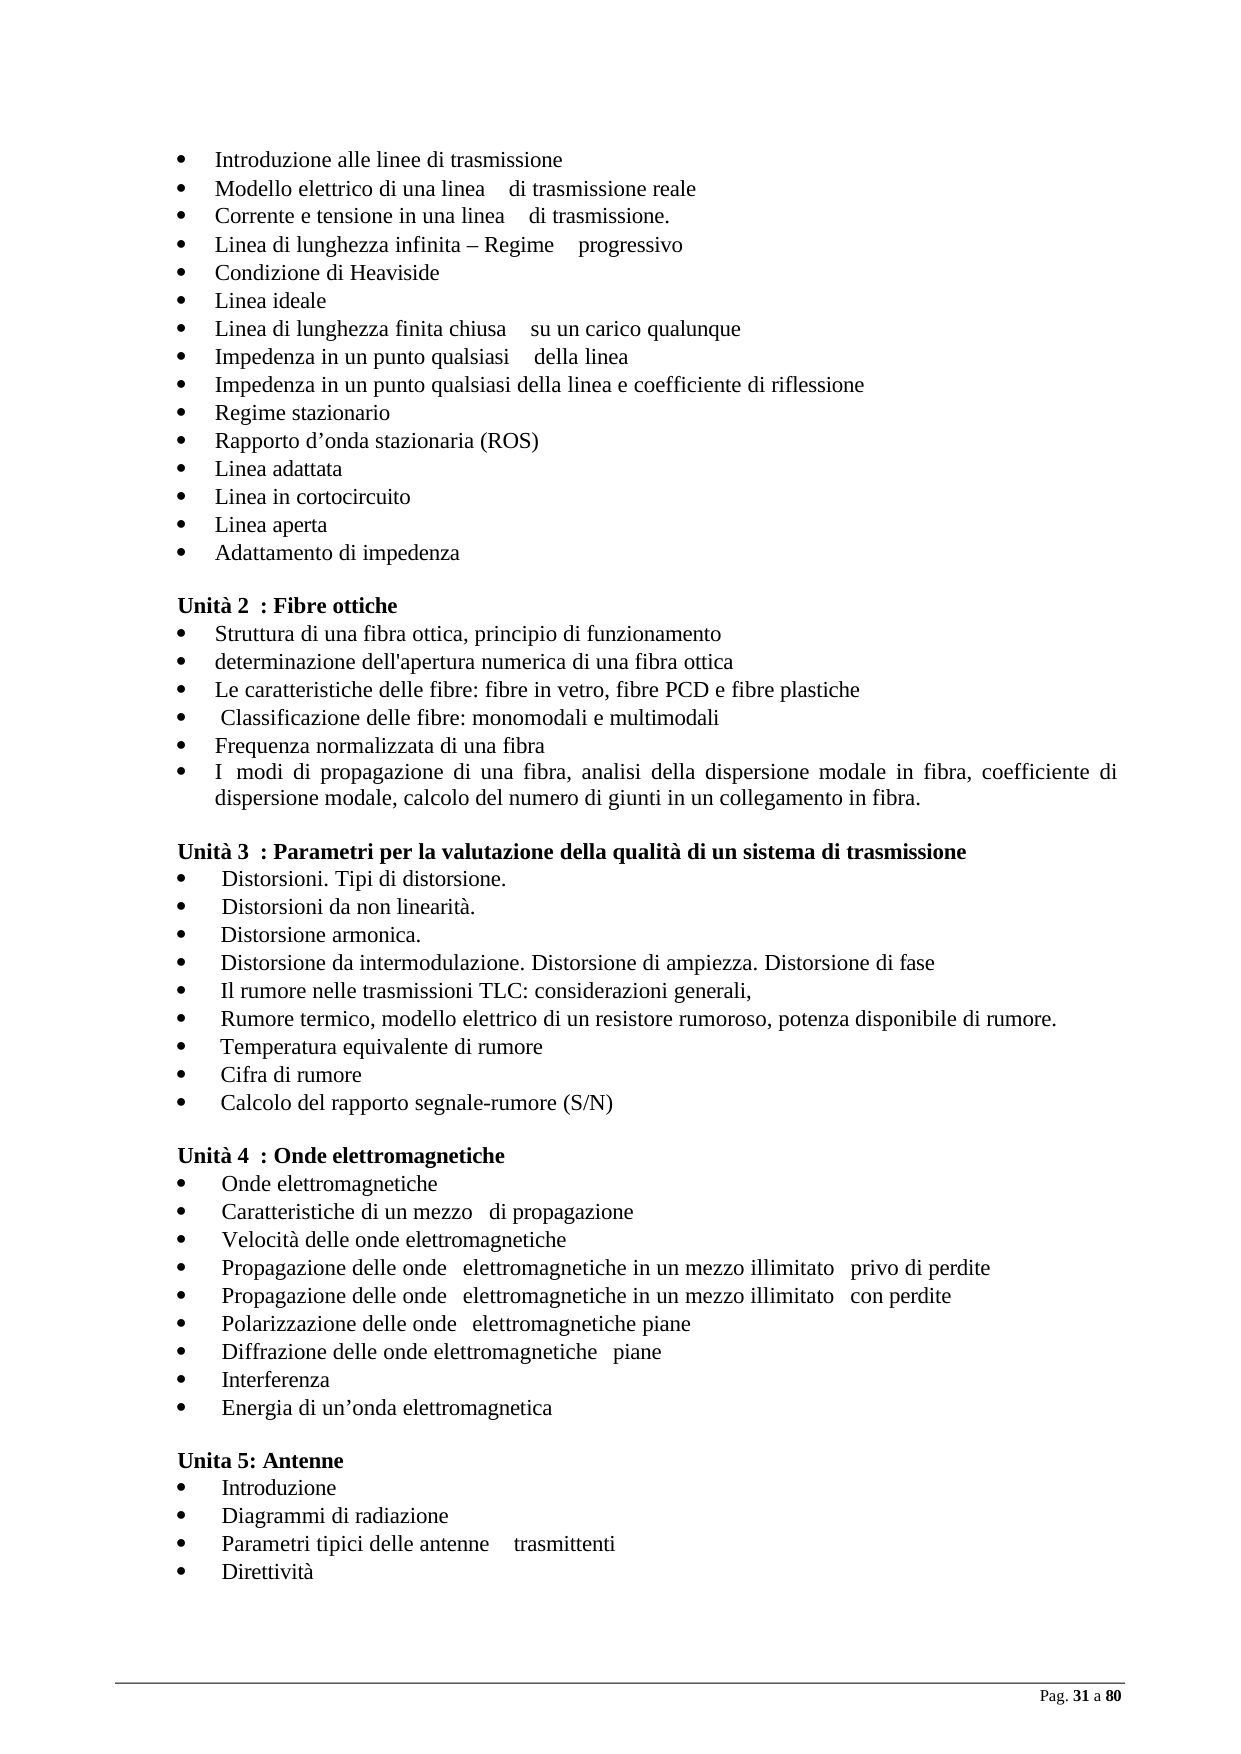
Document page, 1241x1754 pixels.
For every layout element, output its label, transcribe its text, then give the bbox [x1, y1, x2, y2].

list Caratteristiche di un mezzo di propagazione [177, 1197, 1196, 1225]
list Frequenza normalizzata di una fibra [177, 731, 1196, 759]
list I modi di propagazione di una fibra, analisi della dispersione modale in fibra, coefficiente di dispersione modale, calcolo del numero di giunti in un collegamento in fibra. [177, 759, 1122, 811]
list Linea ideale [177, 286, 1196, 314]
list Distorsioni. Tipi di distorsione. [177, 864, 1196, 892]
list Linea di lunghezza finita chiusa su un carico qualunque [177, 314, 1196, 342]
list Energia di un’onda elettromagnetica [177, 1393, 1196, 1421]
list Propagazione delle onde elettromagnetiche in un mezzo illimitato con perdite [177, 1281, 1196, 1309]
list Il rumore nelle trasmissioni TLC: considerazioni generali, [177, 976, 1196, 1004]
list Regime stazionario [177, 398, 1196, 426]
subtitle Unita 5: Antenne [177, 1447, 1196, 1473]
list Struttura di una fibra ottica, principio di funzionamento [177, 619, 1196, 647]
list Modello elettrico di una linea di trasmissione reale [177, 173, 1196, 202]
list Temperatura equivalente di rumore [177, 1032, 1196, 1060]
list Linea aperta [177, 510, 1196, 538]
list Distorsione da intermodulazione. Distorsione di ampiezza. Distorsione di fase [177, 948, 1196, 976]
subtitle Unità 2 : Fibre ottiche [177, 592, 1196, 619]
list Impedenza in un punto qualsiasi della linea [177, 342, 1196, 370]
list Diffrazione delle onde elettromagnetiche piane [177, 1337, 1196, 1365]
list Rapporto d’onda stazionaria (ROS) [177, 426, 1196, 454]
subtitle Unità 4 : Onde elettromagnetiche [177, 1142, 1196, 1169]
list Linea in cortocircuito [177, 482, 1196, 510]
list Le caratteristiche delle fibre: fibre in vetro, fibre PCD e fibre plastiche [177, 675, 1196, 703]
list Cifra di rumore [177, 1060, 1196, 1088]
list Calcolo del rapporto segnale-rumore (S/N) [177, 1088, 1196, 1116]
list determinazione dell'apertura numerica di una fibra ottica [177, 647, 1196, 675]
list Polarizzazione delle onde elettromagnetiche piane [177, 1309, 1196, 1337]
list Adattamento di impedenza [177, 538, 1196, 566]
list Distorsioni da non linearità. [177, 892, 1196, 920]
list Rumore termico, modello elettrico di un resistore rumoroso, potenza disponibile di rumore. [177, 1004, 1196, 1032]
list Classificazione delle fibre: monomodali e multimodali [177, 703, 1196, 731]
list Distorsione armonica. [177, 920, 1196, 948]
list Propagazione delle onde elettromagnetiche in un mezzo illimitato privo di perdite [177, 1253, 1196, 1281]
list Parametri tipici delle antenne trasmittenti [177, 1529, 1196, 1557]
list Introduzione alle linee di trasmissione [177, 146, 1196, 173]
list Interferenza [177, 1365, 1196, 1393]
list Velocità delle onde elettromagnetiche [177, 1225, 1196, 1253]
list Introduzione [177, 1473, 1196, 1501]
list Linea di lunghezza infinita – Regime progressivo [177, 229, 1196, 258]
list Impedenza in un punto qualsiasi della linea e coefficiente di riflessione [177, 370, 1196, 398]
list Corrente e tensione in una linea di trasmissione. [177, 202, 1196, 229]
list Condizione di Heaviside [177, 258, 1196, 286]
list Direttività [177, 1557, 1196, 1585]
subtitle Unità 3 : Parametri per la valutazione della qualità di un sistema di trasmissione [177, 838, 1196, 864]
list Diagrammi di radiazione [177, 1501, 1196, 1529]
list Onde elettromagnetiche [177, 1169, 1196, 1197]
list Linea adattata [177, 454, 1196, 482]
